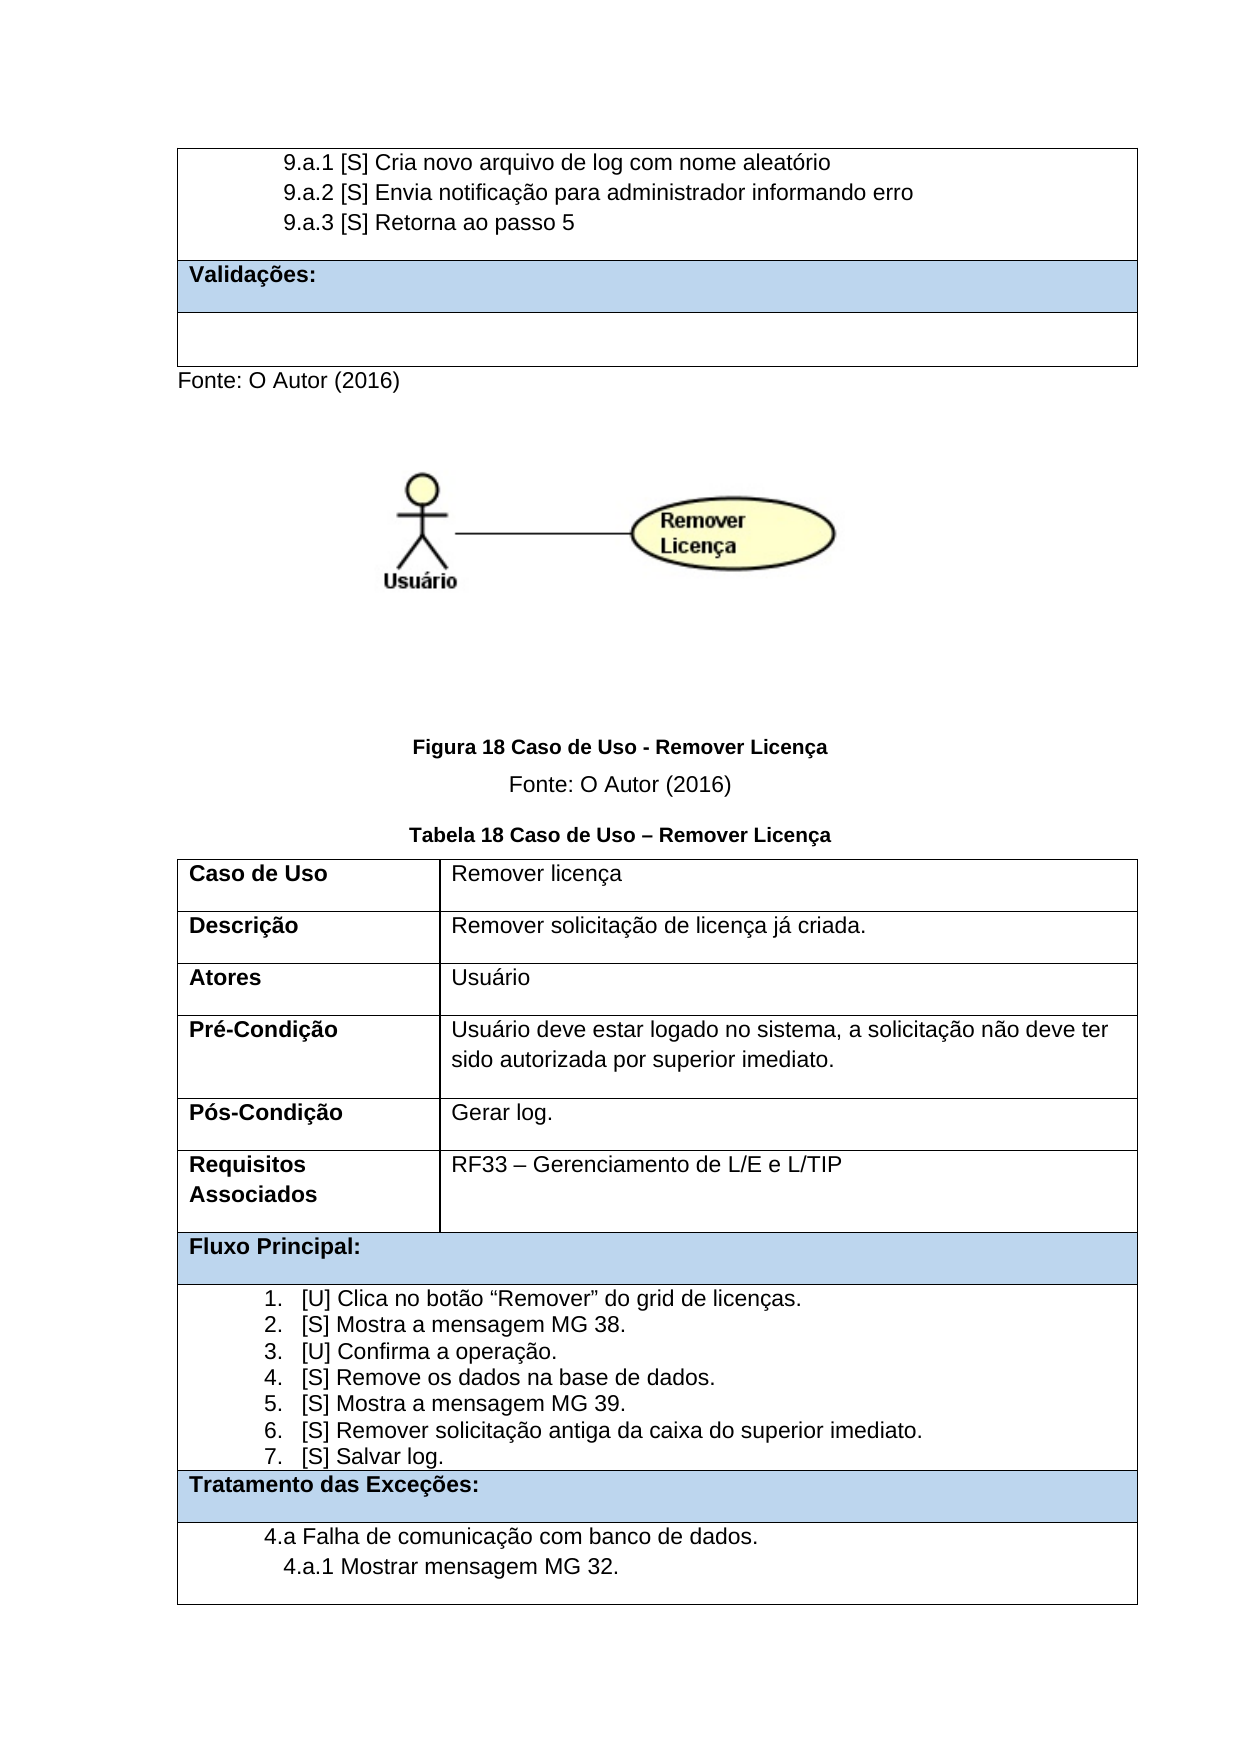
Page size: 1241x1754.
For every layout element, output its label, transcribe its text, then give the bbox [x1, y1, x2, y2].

text Fonte: O Autor (2016) [177, 771, 1063, 798]
table_cell Remover solicitação de licença já criada. [441, 912, 1137, 963]
table_cell Atores [178, 964, 439, 1015]
table_cell RF33 – Gerenciamento de L/E e L/TIP [441, 1151, 1137, 1232]
table_cell [U] Clica no botão “Remover” do grid de licenças. [S] Mostra a mensagem MG 38. [U] Confirma a operação. [S] Remove os dados na base de dados. [S] Mostra a mensagem MG 39. [S] Remover solicitação antiga da caixa do superior imediato. [S] Salvar log. [178, 1285, 1137, 1469]
table_cell Pós-Condição [178, 1099, 439, 1149]
text Fonte: O Autor (2016) [177, 367, 1063, 393]
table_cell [178, 1523, 1137, 1604]
table_cell Tratamento das Exceções: [178, 1471, 1137, 1522]
table_cell Usuário [441, 964, 1137, 1015]
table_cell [178, 149, 1137, 260]
table_cell Gerar log. [441, 1099, 1137, 1149]
picture [348, 418, 892, 710]
table_header Caso de Uso [178, 860, 439, 911]
table_cell Fluxo Principal: [178, 1233, 1137, 1284]
table_cell Usuário deve estar logado no sistema, a solicitação não deve ter sido autorizada por superior imediato. [441, 1016, 1137, 1097]
table_header Remover licença [441, 860, 1137, 911]
table_cell Pré-Condição [178, 1016, 439, 1097]
table_cell Descrição [178, 912, 439, 963]
table_cell Requisitos Associados [178, 1151, 439, 1232]
table_cell [178, 313, 1137, 366]
table_cell Validações: [178, 261, 1137, 312]
